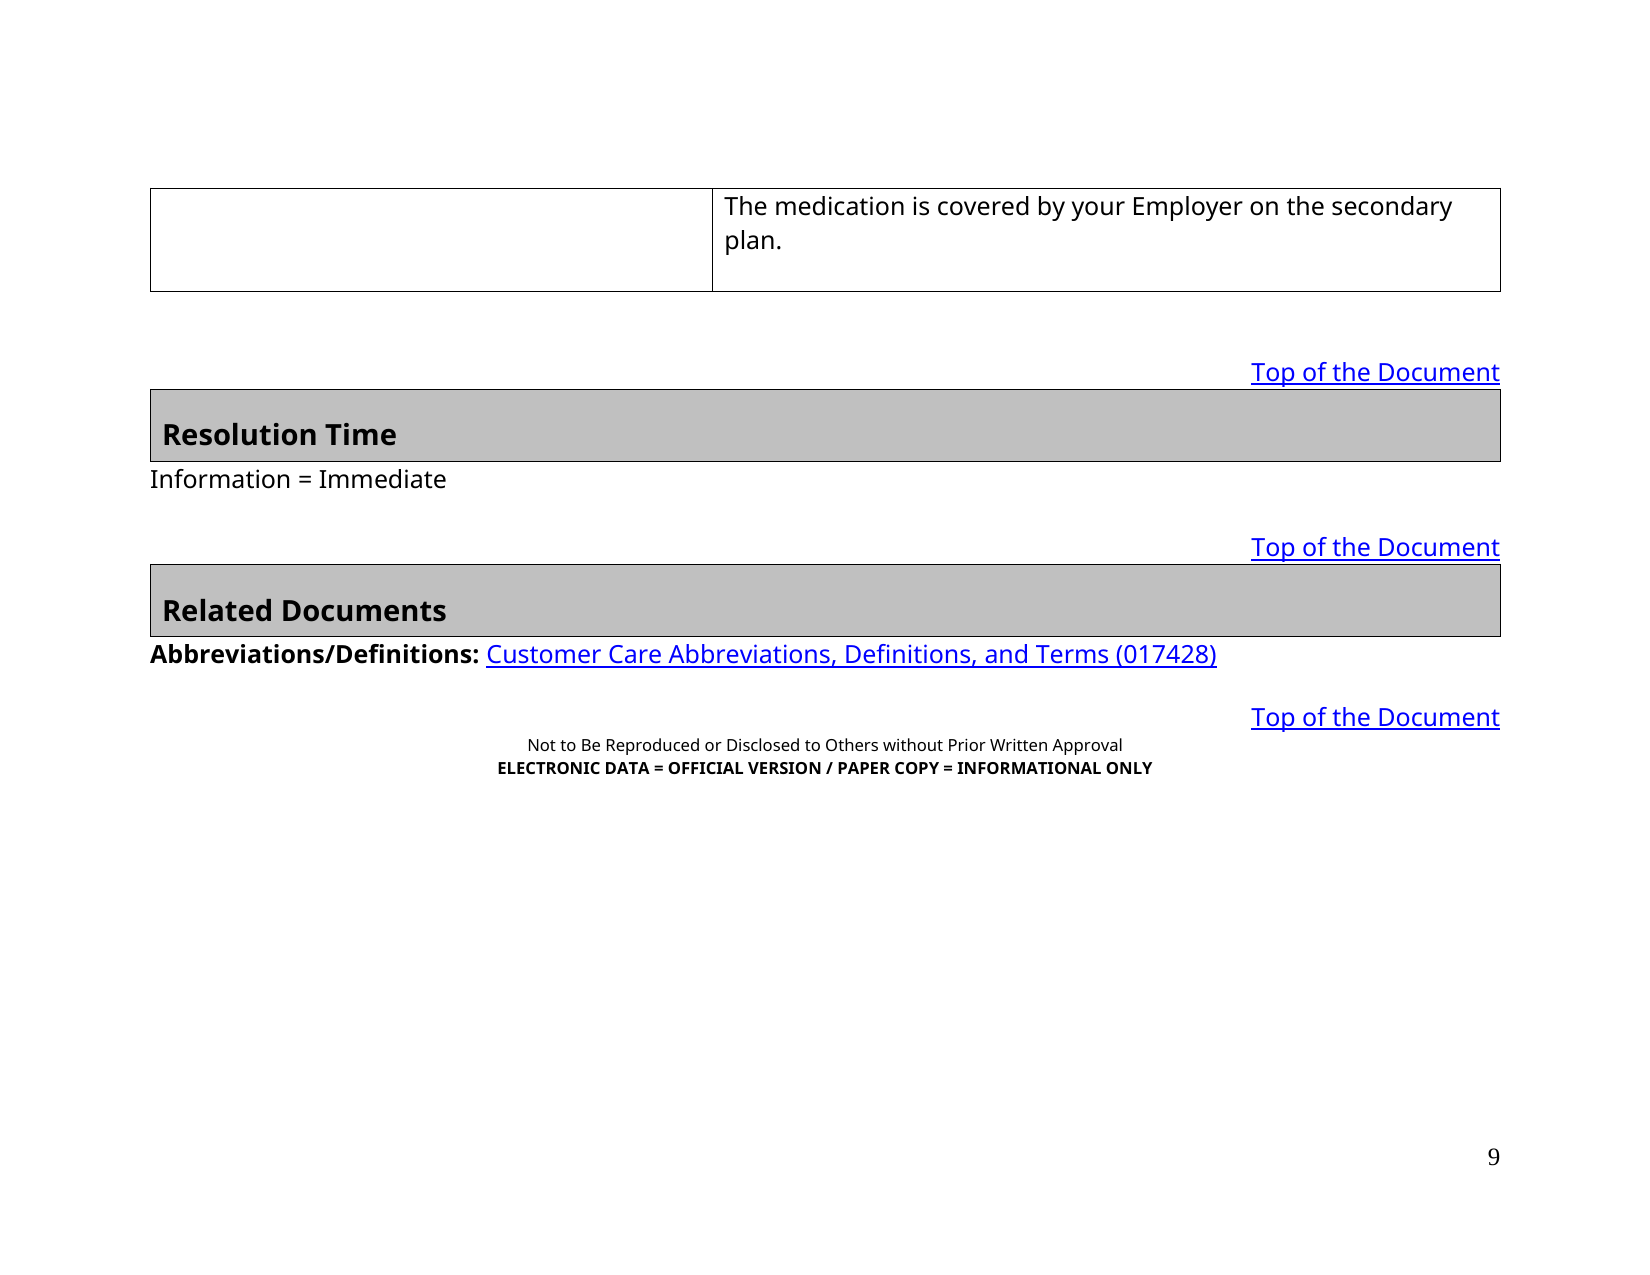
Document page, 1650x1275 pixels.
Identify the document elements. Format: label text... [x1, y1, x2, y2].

text Not to Be Reproduced or Disclosed to Others without Prior Written Approval [150, 734, 1500, 756]
text Top of the Document [150, 530, 1500, 564]
text Abbreviations/Definitions: Customer Care Abbreviations, Definitions, and Terms (017428) [150, 637, 1500, 671]
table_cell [151, 189, 712, 291]
text Information = Immediate [150, 462, 1500, 496]
text ELECTRONIC DATA = OFFICIAL VERSION / PAPER COPY = INFORMATIONAL ONLY [150, 756, 1500, 779]
text Top of the Document [150, 700, 1500, 734]
text Top of the Document [150, 354, 1500, 389]
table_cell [713, 189, 1500, 291]
table_header Related Documents [151, 565, 1500, 636]
table_header Resolution Time [151, 390, 1500, 461]
